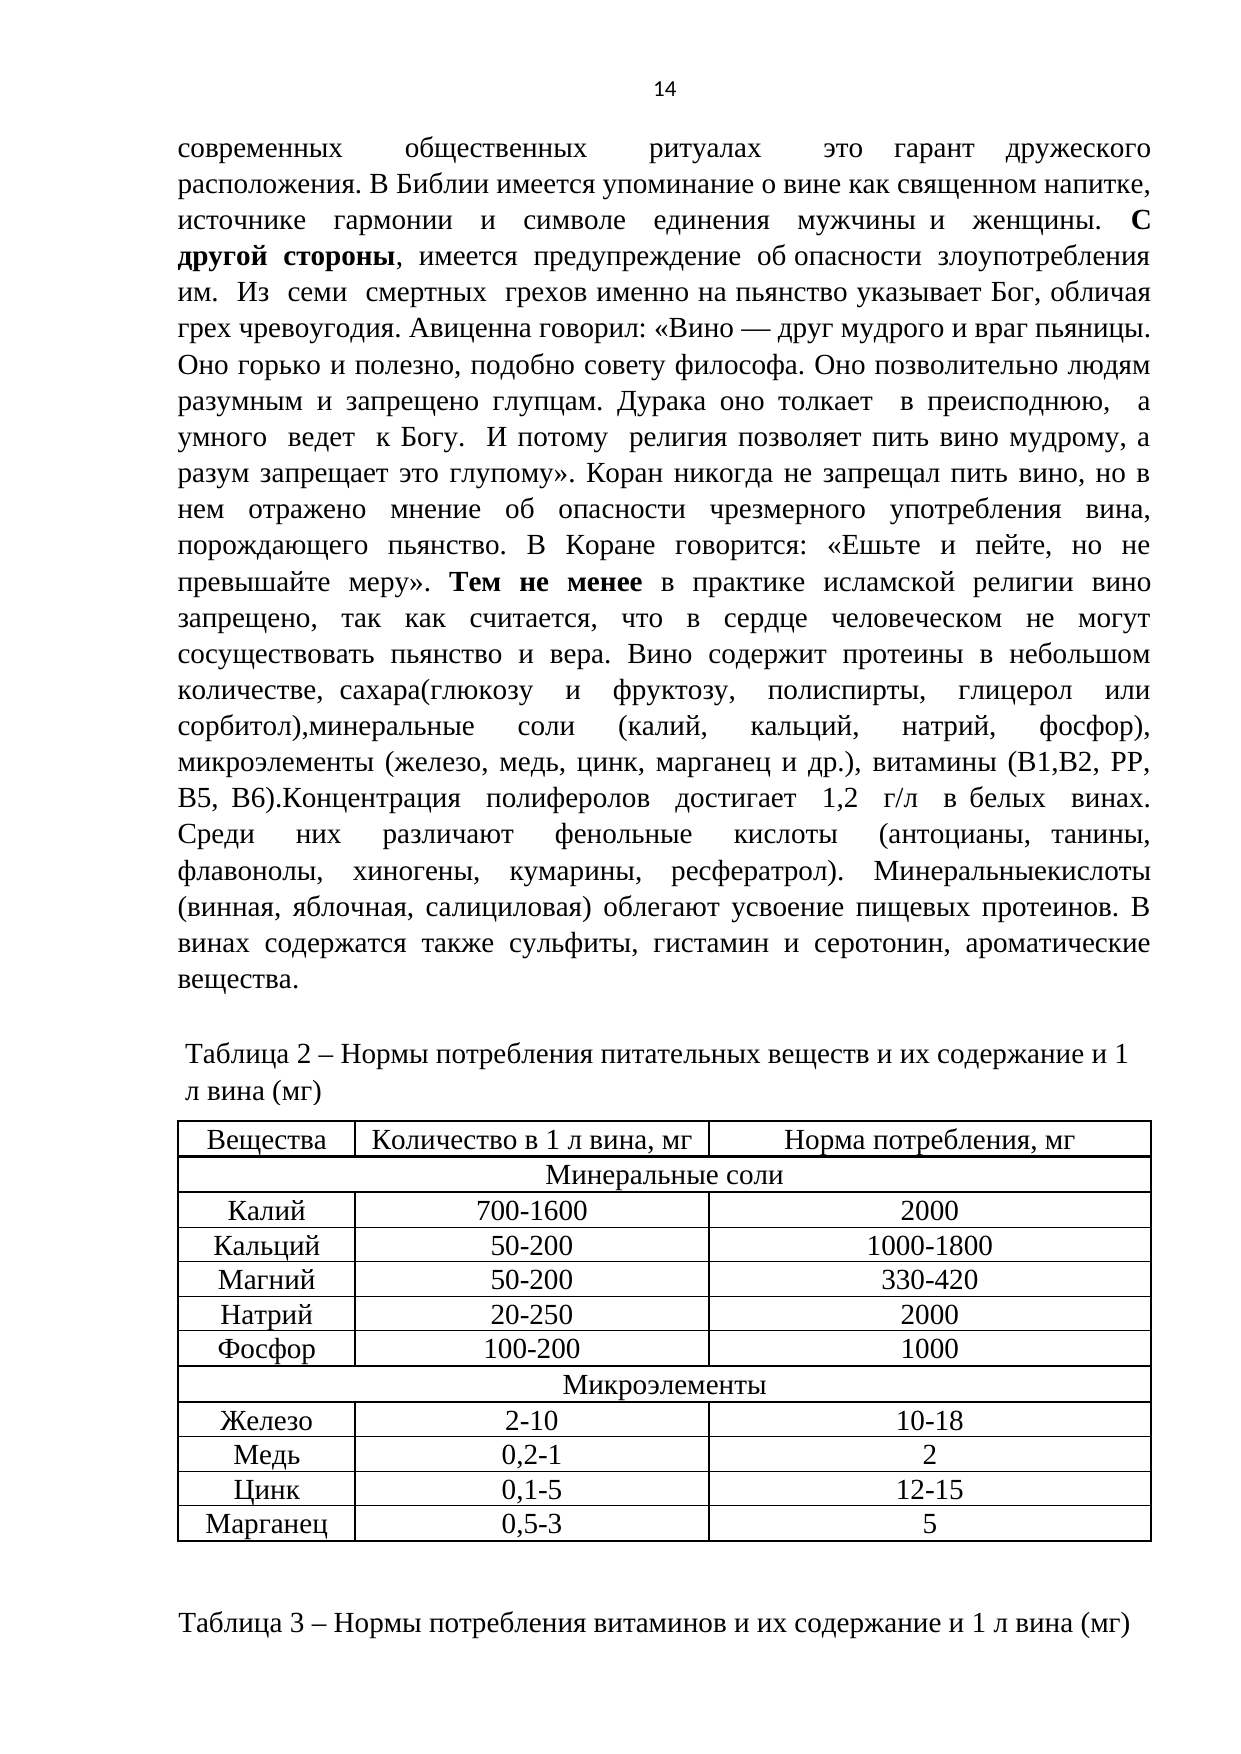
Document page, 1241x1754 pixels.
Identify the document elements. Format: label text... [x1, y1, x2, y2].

table_cell 5 [710, 1506, 1150, 1540]
table_cell 0,1-5 [356, 1472, 708, 1505]
table_cell 1000 [710, 1331, 1150, 1365]
table_cell Цинк [179, 1472, 354, 1505]
table_cell 700-1600 [356, 1193, 708, 1227]
table_cell Натрий [179, 1297, 354, 1330]
table_cell Магний [179, 1262, 354, 1296]
table_cell 100-200 [356, 1331, 708, 1365]
table_cell 10-18 [710, 1403, 1150, 1436]
table_cell 0,5-3 [356, 1506, 708, 1540]
table_cell 12-15 [710, 1472, 1150, 1505]
table_cell Микроэлементы [179, 1367, 1150, 1401]
table_cell 2000 [710, 1297, 1150, 1330]
table_cell Медь [179, 1437, 354, 1471]
table_cell Фосфор [179, 1331, 354, 1365]
table_cell 20-250 [356, 1297, 708, 1330]
table_cell Марганец [179, 1506, 354, 1540]
table_cell Кальций [179, 1228, 354, 1261]
table_header Вещества [179, 1122, 354, 1155]
table_cell 2-10 [356, 1403, 708, 1436]
table_cell Минеральные соли [179, 1158, 1150, 1191]
table_cell Железо [179, 1403, 354, 1436]
table_cell 330-420 [710, 1262, 1150, 1296]
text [177, 130, 1152, 995]
table_cell 2000 [710, 1193, 1150, 1227]
table_header Норма потребления, мг [710, 1122, 1150, 1155]
table_cell 50-200 [356, 1262, 708, 1296]
table_cell 2 [710, 1437, 1150, 1471]
table_cell 0,2-1 [356, 1437, 708, 1471]
table_cell Калий [179, 1193, 354, 1227]
table_header Количество в 1 л вина, мг [356, 1122, 708, 1155]
table_cell 1000-1800 [710, 1228, 1150, 1261]
table_cell 50-200 [356, 1228, 708, 1261]
